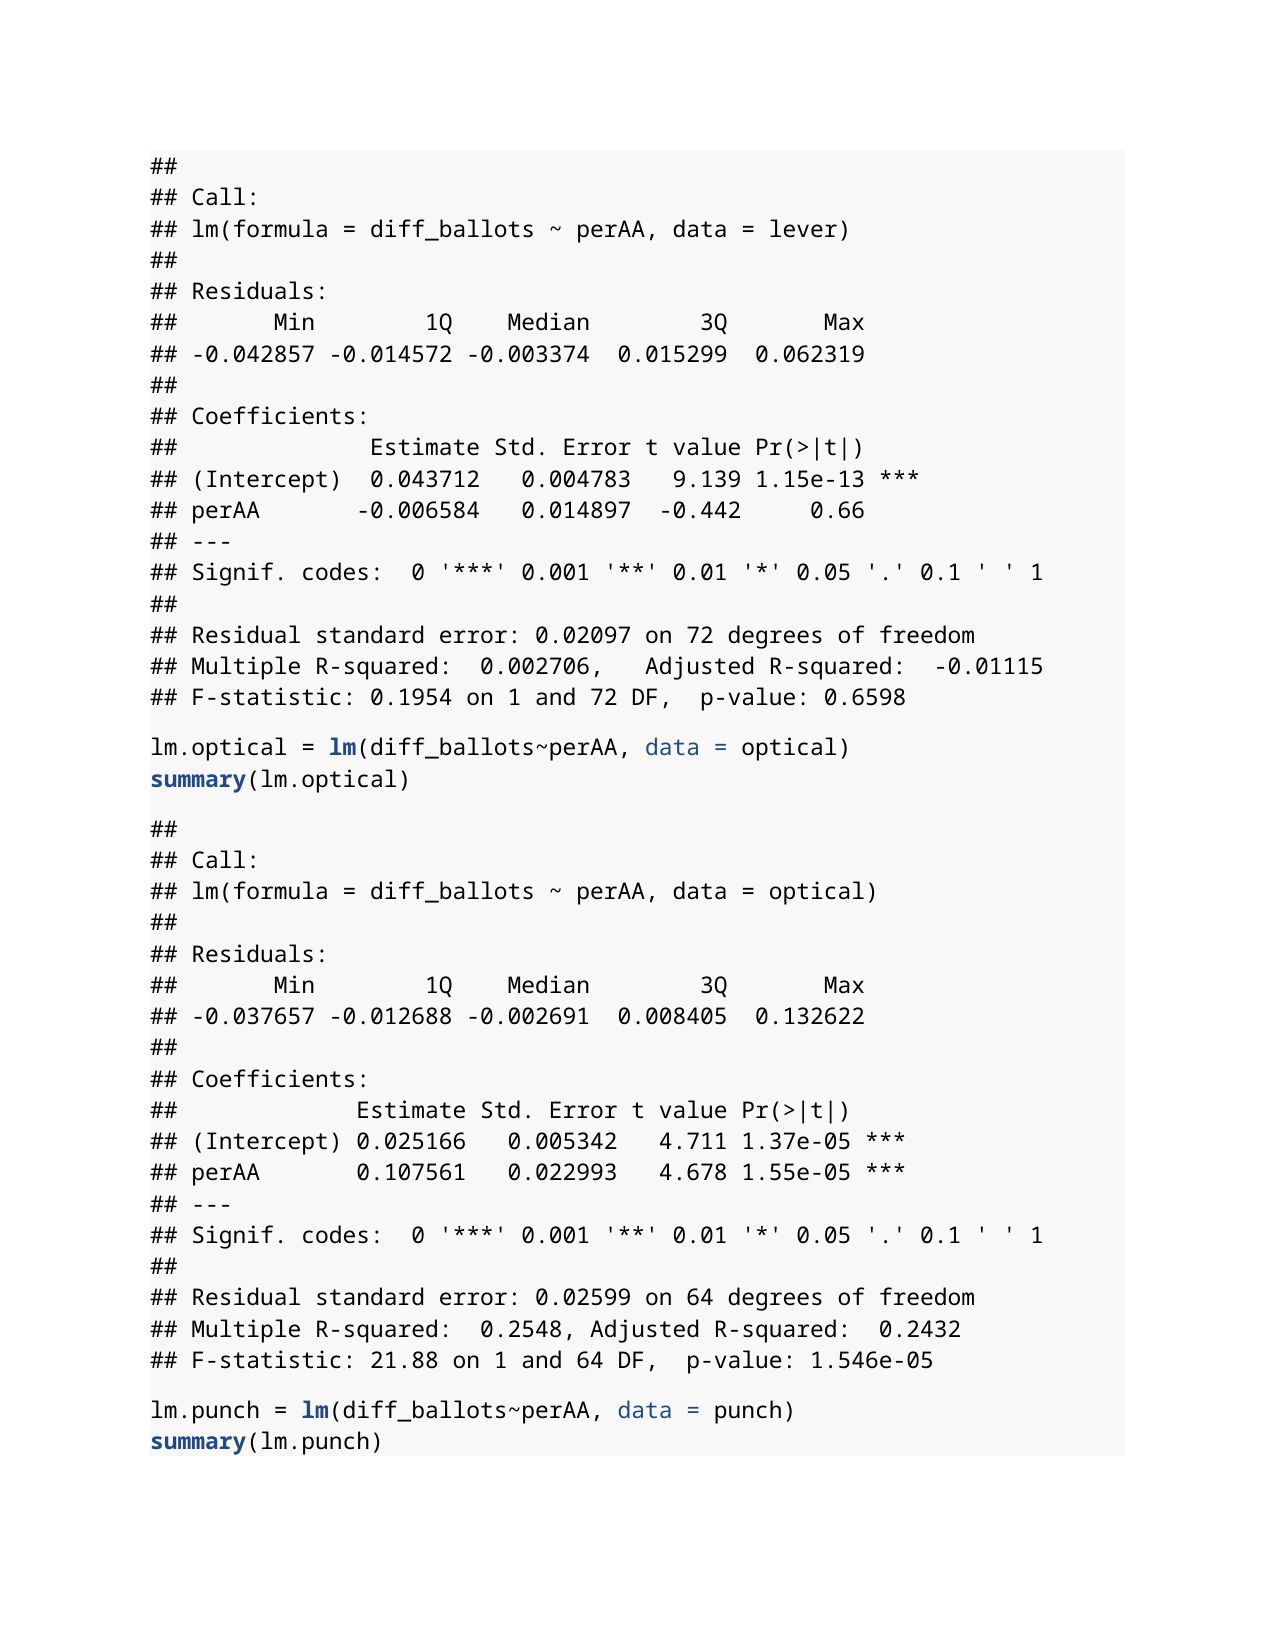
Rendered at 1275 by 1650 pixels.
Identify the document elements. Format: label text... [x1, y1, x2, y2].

text ## ## Call: ## lm(formula = diff_ballots ~ perAA, data = lever) ## ## Residuals: ## Min 1Q Median 3Q Max ## -0.042857 -0.014572 -0.003374 0.015299 0.062319 ## ## Coefficients: ## Estimate Std. Error t value Pr(>|t|) ## (Intercept) 0.043712 0.004783 9.139 1.15e-13 *** ## perAA -0.006584 0.014897 -0.442 0.66 ## --- ## Signif. codes: 0 '***' 0.001 '**' 0.01 '*' 0.05 '.' 0.1 ' ' 1 ## ## Residual standard error: 0.02097 on 72 degrees of freedom ## Multiple R-squared: 0.002706, Adjusted R-squared: -0.01115 ## F-statistic: 0.1954 on 1 and 72 DF, p-value: 0.6598 [150, 150, 1125, 712]
text lm.optical = lm(diff_ballots~perAA, data = optical) summary(lm.optical) [150, 731, 1125, 794]
text lm.punch = lm(diff_ballots~perAA, data = punch) summary(lm.punch) [384, 1394, 1125, 1456]
text ## ## Call: ## lm(formula = diff_ballots ~ perAA, data = optical) ## ## Residuals: ## Min 1Q Median 3Q Max ## -0.037657 -0.012688 -0.002691 0.008405 0.132622 ## ## Coefficients: ## Estimate Std. Error t value Pr(>|t|) ## (Intercept) 0.025166 0.005342 4.711 1.37e-05 *** ## perAA 0.107561 0.022993 4.678 1.55e-05 *** ## --- ## Signif. codes: 0 '***' 0.001 '**' 0.01 '*' 0.05 '.' 0.1 ' ' 1 ## ## Residual standard error: 0.02599 on 64 degrees of freedom ## Multiple R-squared: 0.2548, Adjusted R-squared: 0.2432 ## F-statistic: 21.88 on 1 and 64 DF, p-value: 1.546e-05 [150, 812, 1125, 1375]
